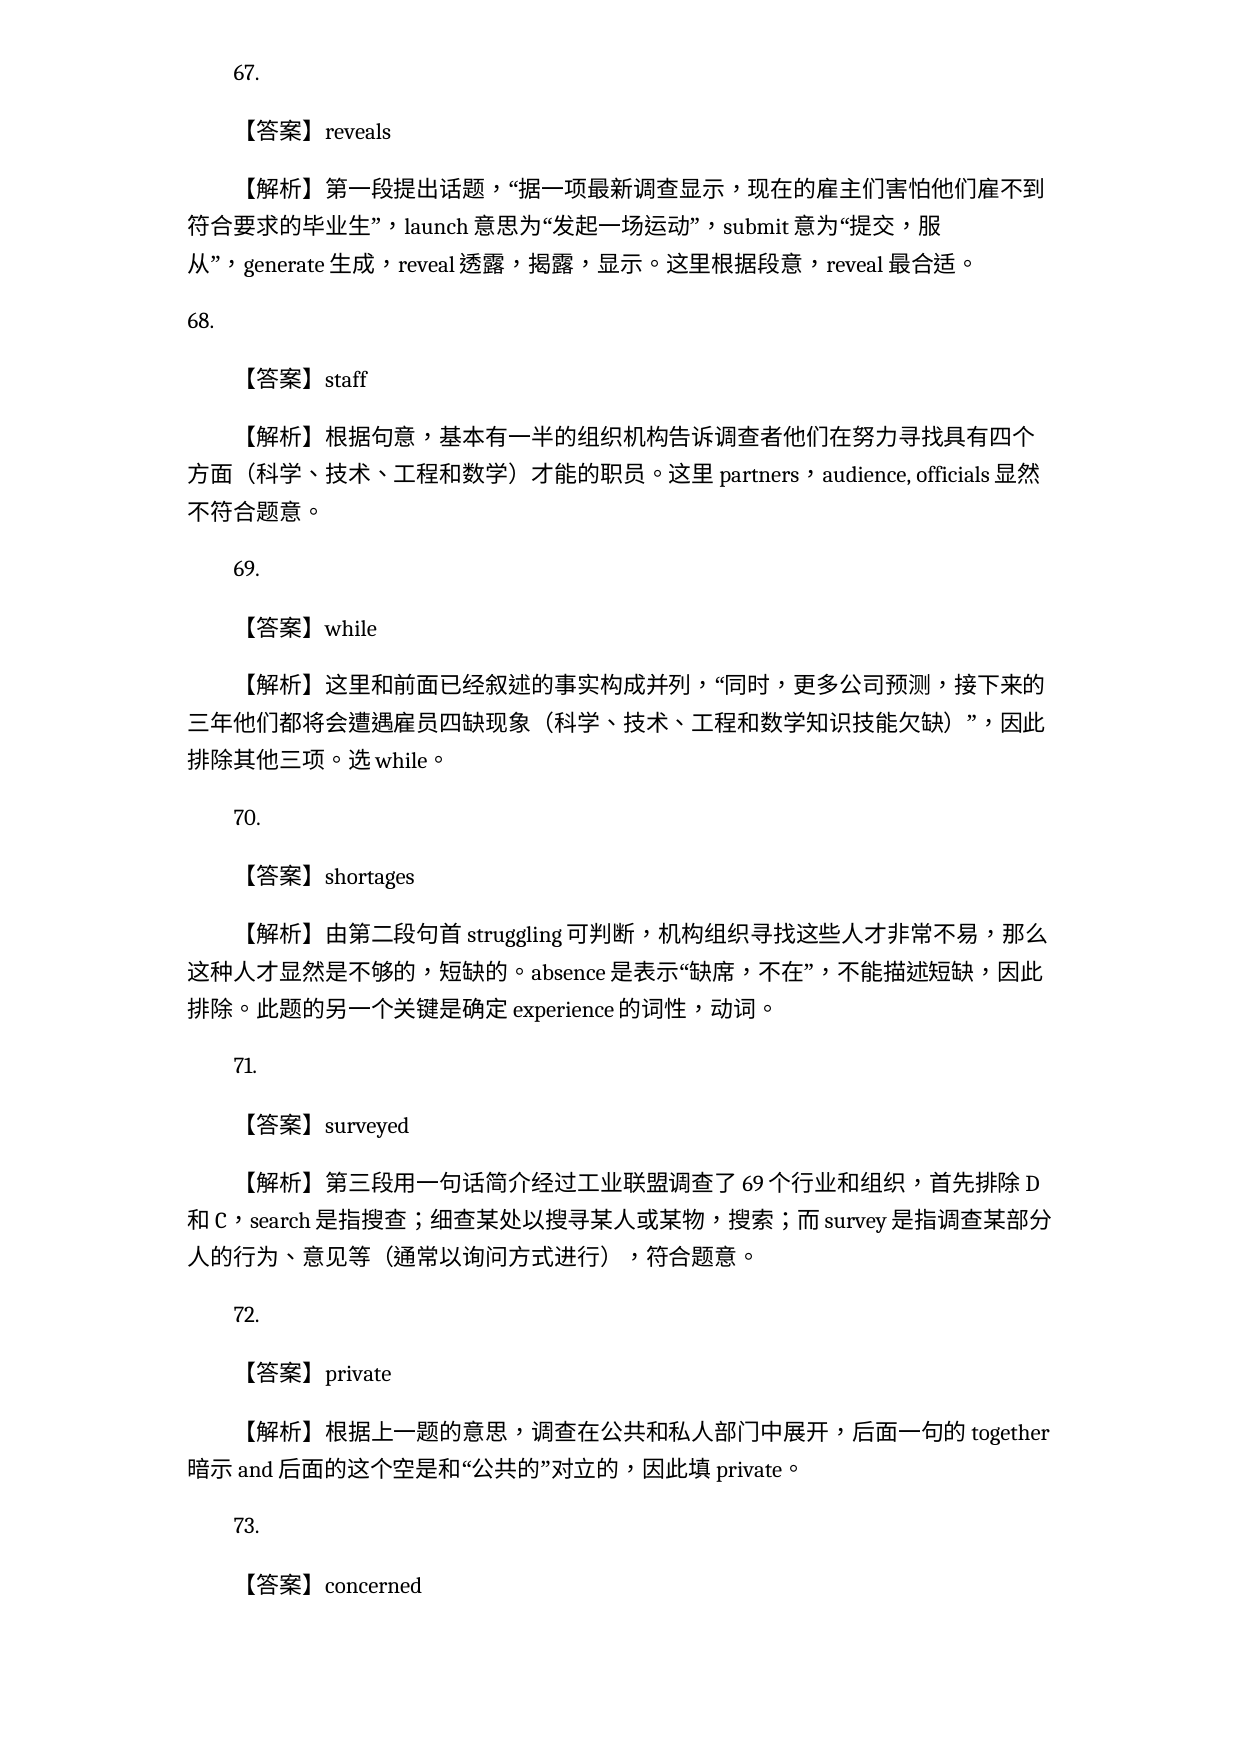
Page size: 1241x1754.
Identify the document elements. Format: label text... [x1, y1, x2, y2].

text 【解析】由第二段句首struggling可判断，机构组织寻找这些人才非常不易，那么这种人才显然是不够的，短缺的。absence是表示“缺席，不在”，不能描述短缺，因此排除。此题的另一个关键是确定experience的词性，动词。 [187, 917, 1053, 1024]
text 70. [187, 801, 1053, 834]
text 【解析】第三段用一句话简介经过工业联盟调查了69个行业和组织，首先排除D和C，search是指搜查；细查某处以搜寻某人或某物，搜索；而survey是指调查某部分人的行为、意见等（通常以询问方式进行），符合题意。 [187, 1166, 1053, 1273]
text 【解析】这里和前面已经叙述的事实构成并列，“同时，更多公司预测，接下来的三年他们都将会遭遇雇员四缺现象（科学、技术、工程和数学知识技能欠缺）”，因此排除其他三项。选while。 [187, 669, 1053, 776]
text 【答案】private [187, 1357, 1053, 1389]
text 71. [187, 1050, 1053, 1083]
text 【解析】第一段提出话题，“据一项最新调查显示，现在的雇主们害怕他们雇不到符合要求的毕业生”，launch意思为“发起一场运动”，submit意为“提交，服从”，generate生成，reveal透露，揭露，显示。这里根据段意，reveal最合适。 [187, 172, 1053, 279]
text 68. [187, 305, 1053, 337]
text 【答案】reveals [187, 114, 1053, 147]
text 72. [187, 1299, 1053, 1331]
text 【解析】根据句意，基本有一半的组织机构告诉调查者他们在努力寻找具有四个方面（科学、技术、工程和数学）才能的职员。这里partners，audience, officials显然不符合题意。 [187, 420, 1053, 527]
text 【答案】shortages [187, 859, 1053, 892]
text 【答案】while [187, 611, 1053, 643]
text 【解析】根据上一题的意思，调查在公共和私人部门中展开，后面一句的together暗示and后面的这个空是和“公共的”对立的，因此填private。 [187, 1415, 1053, 1484]
text 【答案】staff [187, 362, 1053, 395]
text 【答案】surveyed [187, 1108, 1053, 1141]
text 73. [187, 1510, 1053, 1543]
text 【答案】concerned [187, 1568, 1053, 1601]
text 67. [187, 56, 1053, 89]
text 69. [187, 553, 1053, 585]
